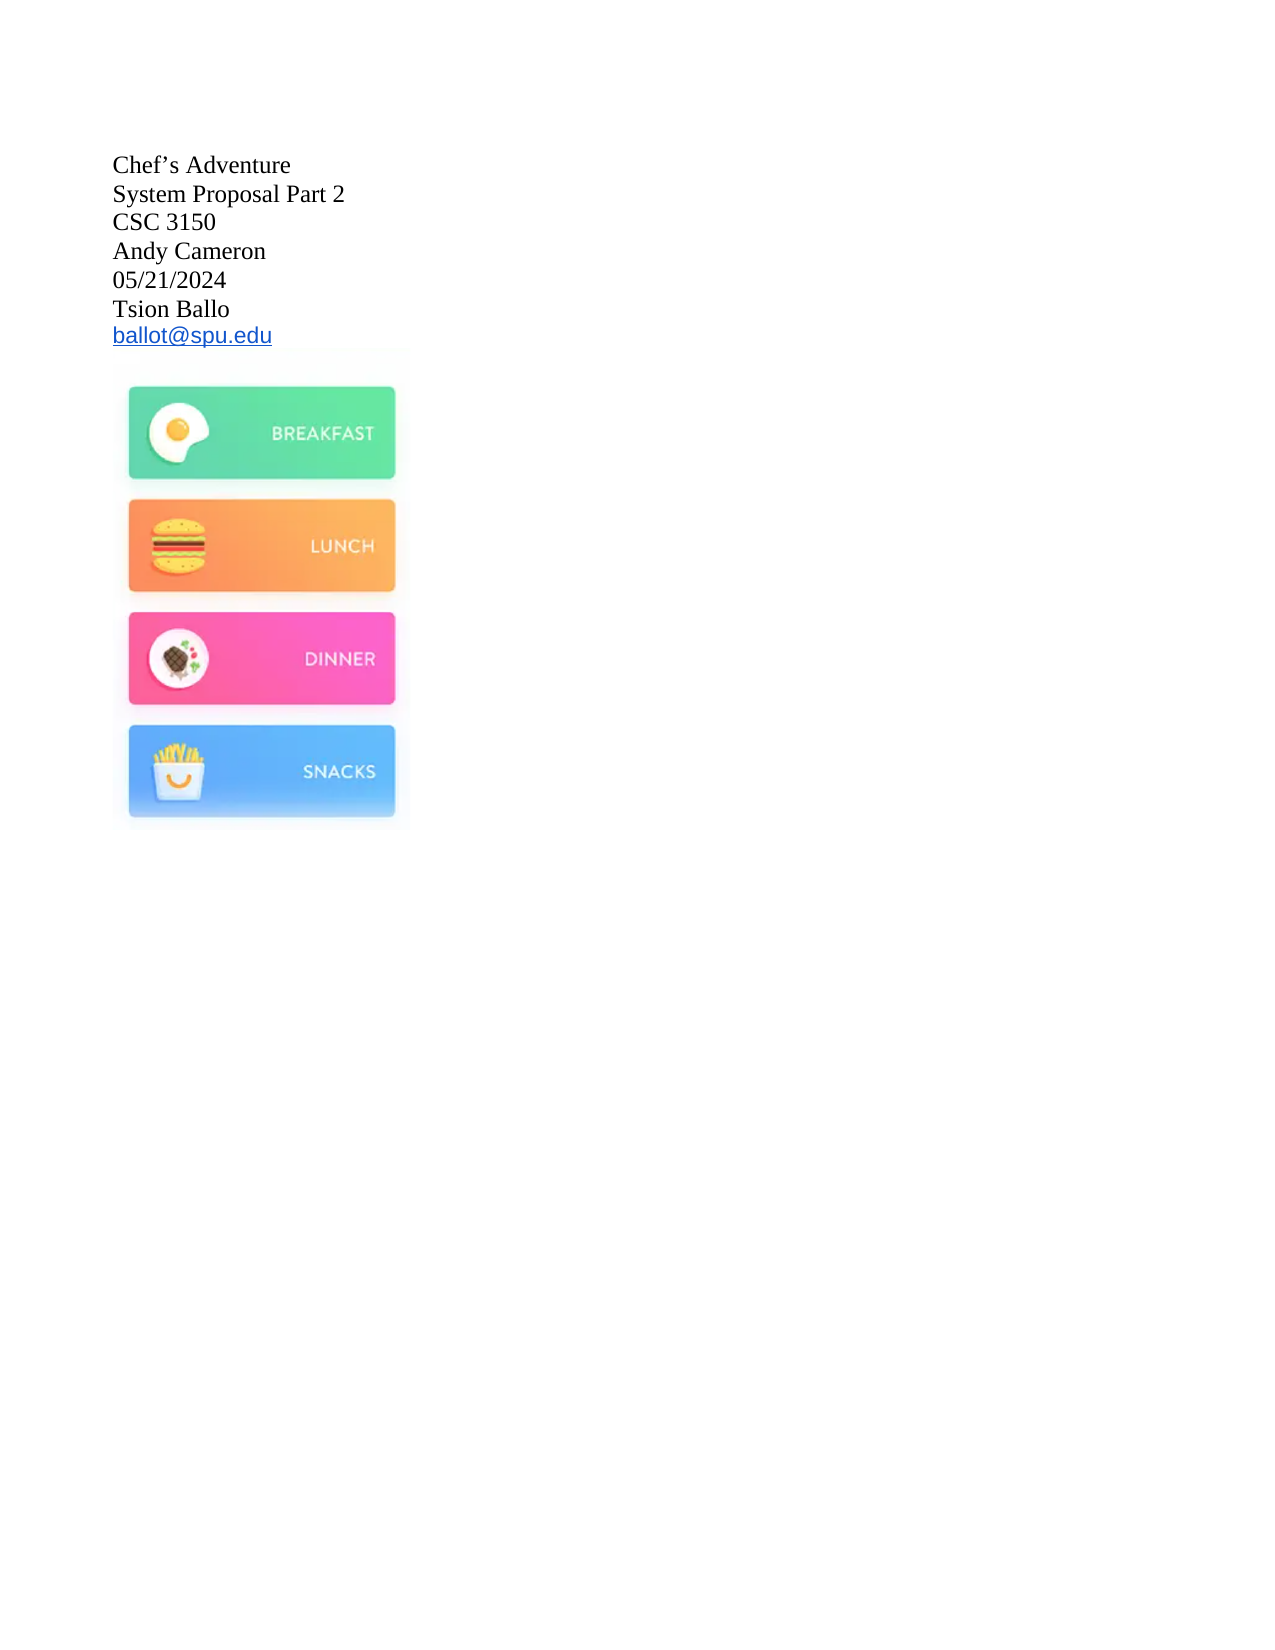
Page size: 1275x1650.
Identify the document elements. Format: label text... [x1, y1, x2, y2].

text Chef’s Adventure [112, 150, 1162, 179]
text System Proposal Part 2 [112, 179, 1162, 207]
text Andy Cameron [112, 236, 1162, 265]
text CSC 3150 [112, 207, 1162, 236]
text 05/21/2024 [112, 265, 1162, 294]
picture [112, 348, 411, 830]
text Tsion Ballo [112, 294, 1162, 322]
text ballot@spu.edu [112, 322, 1162, 349]
